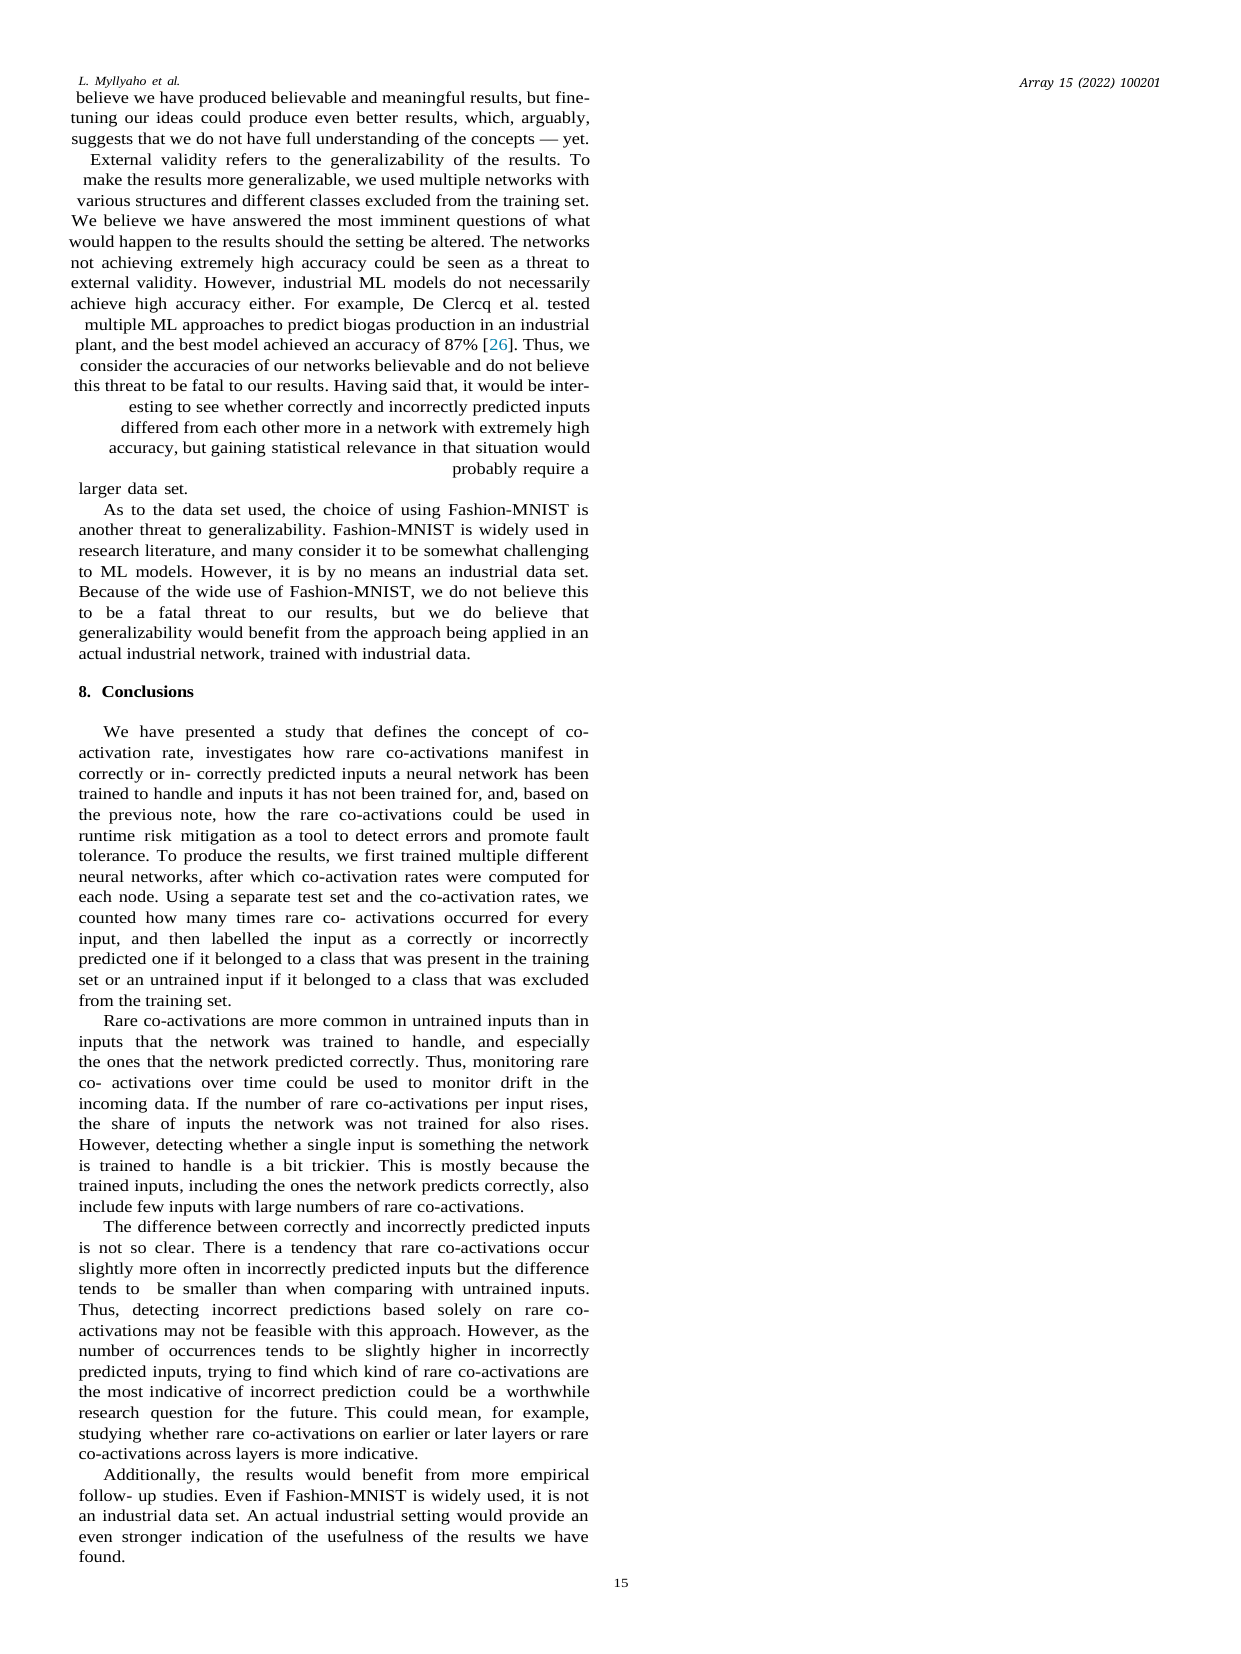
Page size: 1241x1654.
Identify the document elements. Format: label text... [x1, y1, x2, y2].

text The difference between correctly and incorrectly predicted inputs is not so clear. There is a tendency that rare co-activations occur slightly more often in incorrectly predicted inputs but the difference tends to be smaller than when comparing with untrained inputs. Thus, detecting incorrect predictions based solely on rare co-activations may not be feasible with this approach. However, as the number of occurrences tends to be slightly higher in incorrectly predicted inputs, trying to find which kind of rare co-activations are the most indicative of incorrect prediction could be a worthwhile research question for the future. This could mean, for example, studying whether rare co-activations on earlier or later layers or rare co-activations across layers is more indicative. [78, 1217, 590, 1463]
text We have presented a study that defines the concept of co-activation rate, investigates how rare co-activations manifest in correctly or in- correctly predicted inputs a neural network has been trained to handle and inputs it has not been trained for, and, based on the previous note, how the rare co-activations could be used in runtime risk mitigation as a tool to detect errors and promote fault tolerance. To produce the results, we first trained multiple different neural networks, after which co-activation rates were computed for each node. Using a separate test set and the co-activation rates, we counted how many times rare co- activations occurred for every input, and then labelled the input as a correctly or incorrectly predicted one if it belonged to a class that was present in the training set or an untrained input if it belonged to a class that was excluded from the training set. [78, 722, 590, 1009]
text Rare co-activations are more common in untrained inputs than in inputs that the network was trained to handle, and especially the ones that the network predicted correctly. Thus, monitoring rare co- activations over time could be used to monitor drift in the incoming data. If the number of rare co-activations per input rises, the share of inputs the network was not trained for also rises. However, detecting whether a single input is something the network is trained to handle is a bit trickier. This is mostly because the trained inputs, including the ones the network predicts correctly, also include few inputs with large numbers of rare co-activations. [78, 1011, 590, 1216]
subtitle Conclusions [78, 681, 605, 701]
text larger data set. [78, 479, 605, 498]
text As to the data set used, the choice of using Fashion-MNIST is another threat to generalizability. Fashion-MNIST is widely used in research literature, and many consider it to be somewhat challenging to ML models. However, it is by no means an industrial data set. Because of the wide use of Fashion-MNIST, we do not believe this to be a fatal threat to our results, but we do believe that generalizability would benefit from the approach being applied in an actual industrial network, trained with industrial data. [78, 499, 590, 663]
text believe we have produced believable and meaningful results, but fine- tuning our ideas could produce even better results, which, arguably, suggests that we do not have full understanding of the concepts — yet. External validity refers to the generalizability of the results. To make the results more generalizable, we used multiple networks with various structures and different classes excluded from the training set. We believe we have answered the most imminent questions of what would happen to the results should the setting be altered. The networks not achieving extremely high accuracy could be seen as a threat to external validity. However, industrial ML models do not necessarily achieve high accuracy either. For example, De Clercq et al. tested multiple ML approaches to predict biogas production in an industrial plant, and the best model achieved an accuracy of 87% [26]. Thus, we consider the accuracies of our networks believable and do not believe this threat to be fatal to our results. Having said that, it would be inter- esting to see whether correctly and incorrectly predicted inputs differed from each other more in a network with extremely high accuracy, but gaining statistical relevance in that situation would probably require a [68, 87, 590, 478]
text Additionally, the results would benefit from more empirical follow- up studies. Even if Fashion-MNIST is widely used, it is not an industrial data set. An actual industrial setting would provide an even stronger indication of the usefulness of the results we have found. [78, 1465, 590, 1566]
